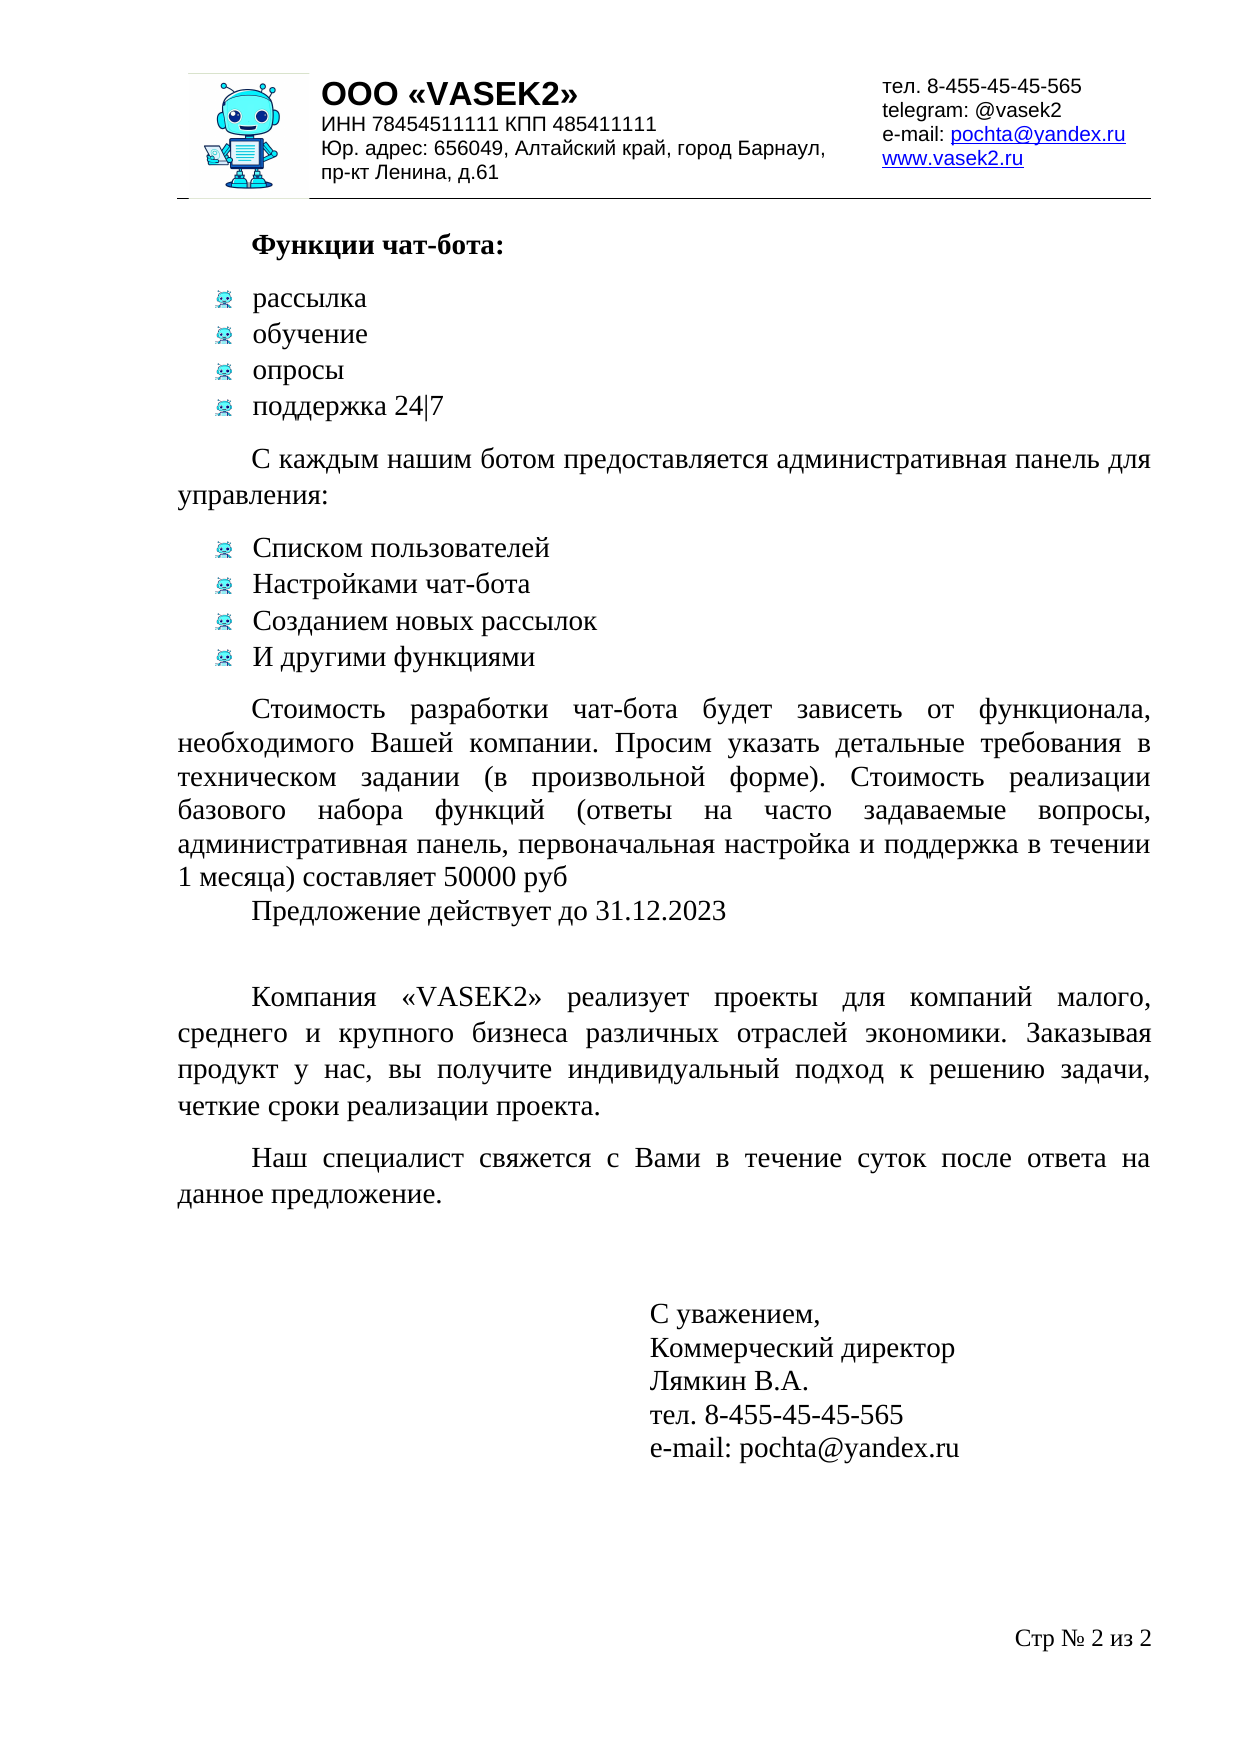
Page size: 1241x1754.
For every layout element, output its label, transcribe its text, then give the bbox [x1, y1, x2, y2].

text Стоимость разработки чат-бота будет зависеть от функционала, необходимого Вашей компании. Просим указать детальные требования в техническом задании (в произвольной форме). Стоимость реализации базового набора функций (ответы на часто задаваемые вопросы, административная панель, первоначальная настройка и поддержка в течении 1 месяца) составляет 50000 руб [177, 692, 1152, 893]
picture [215, 399, 233, 416]
picture [215, 363, 233, 380]
text Функции чат-бота: [177, 227, 1152, 261]
list обучение [215, 316, 1152, 350]
text Компания «VASEK2» реализует проекты для компаний малого, среднего и крупного бизнеса различных отраслей экономики. Заказывая продукт у нас, вы получите индивидуальный подход к решению задачи, четкие сроки реализации проекта. [177, 979, 1152, 1121]
list рассылка [215, 280, 1152, 314]
text Предложение действует до 31.12.2023 [177, 893, 1152, 926]
picture [215, 613, 233, 630]
text Наш специалист свяжется с Вами в течение суток после ответа на данное предложение. [177, 1140, 1152, 1210]
text С каждым нашим ботом предоставляется административная панель для управления: [177, 441, 1152, 511]
text e-mail: pochta@yandex.ru [649, 1431, 1152, 1464]
picture [215, 649, 233, 666]
text Лямкин В.А. [649, 1363, 1152, 1397]
picture [215, 577, 233, 594]
text Коммерческий директор [649, 1330, 1152, 1363]
list Списком пользователей [215, 530, 1152, 564]
list опросы [215, 352, 1152, 386]
list И другими функциями [215, 639, 1152, 672]
picture [188, 73, 310, 199]
text тел. 8-455-45-45-565 [649, 1397, 1152, 1431]
picture [215, 541, 233, 558]
picture [215, 326, 233, 344]
text С уважением, [649, 1296, 1152, 1330]
list поддержка 24|7 [215, 388, 1152, 422]
picture [215, 290, 233, 308]
list Настройками чат-бота [215, 566, 1152, 600]
list Созданием новых рассылок [215, 603, 1152, 636]
